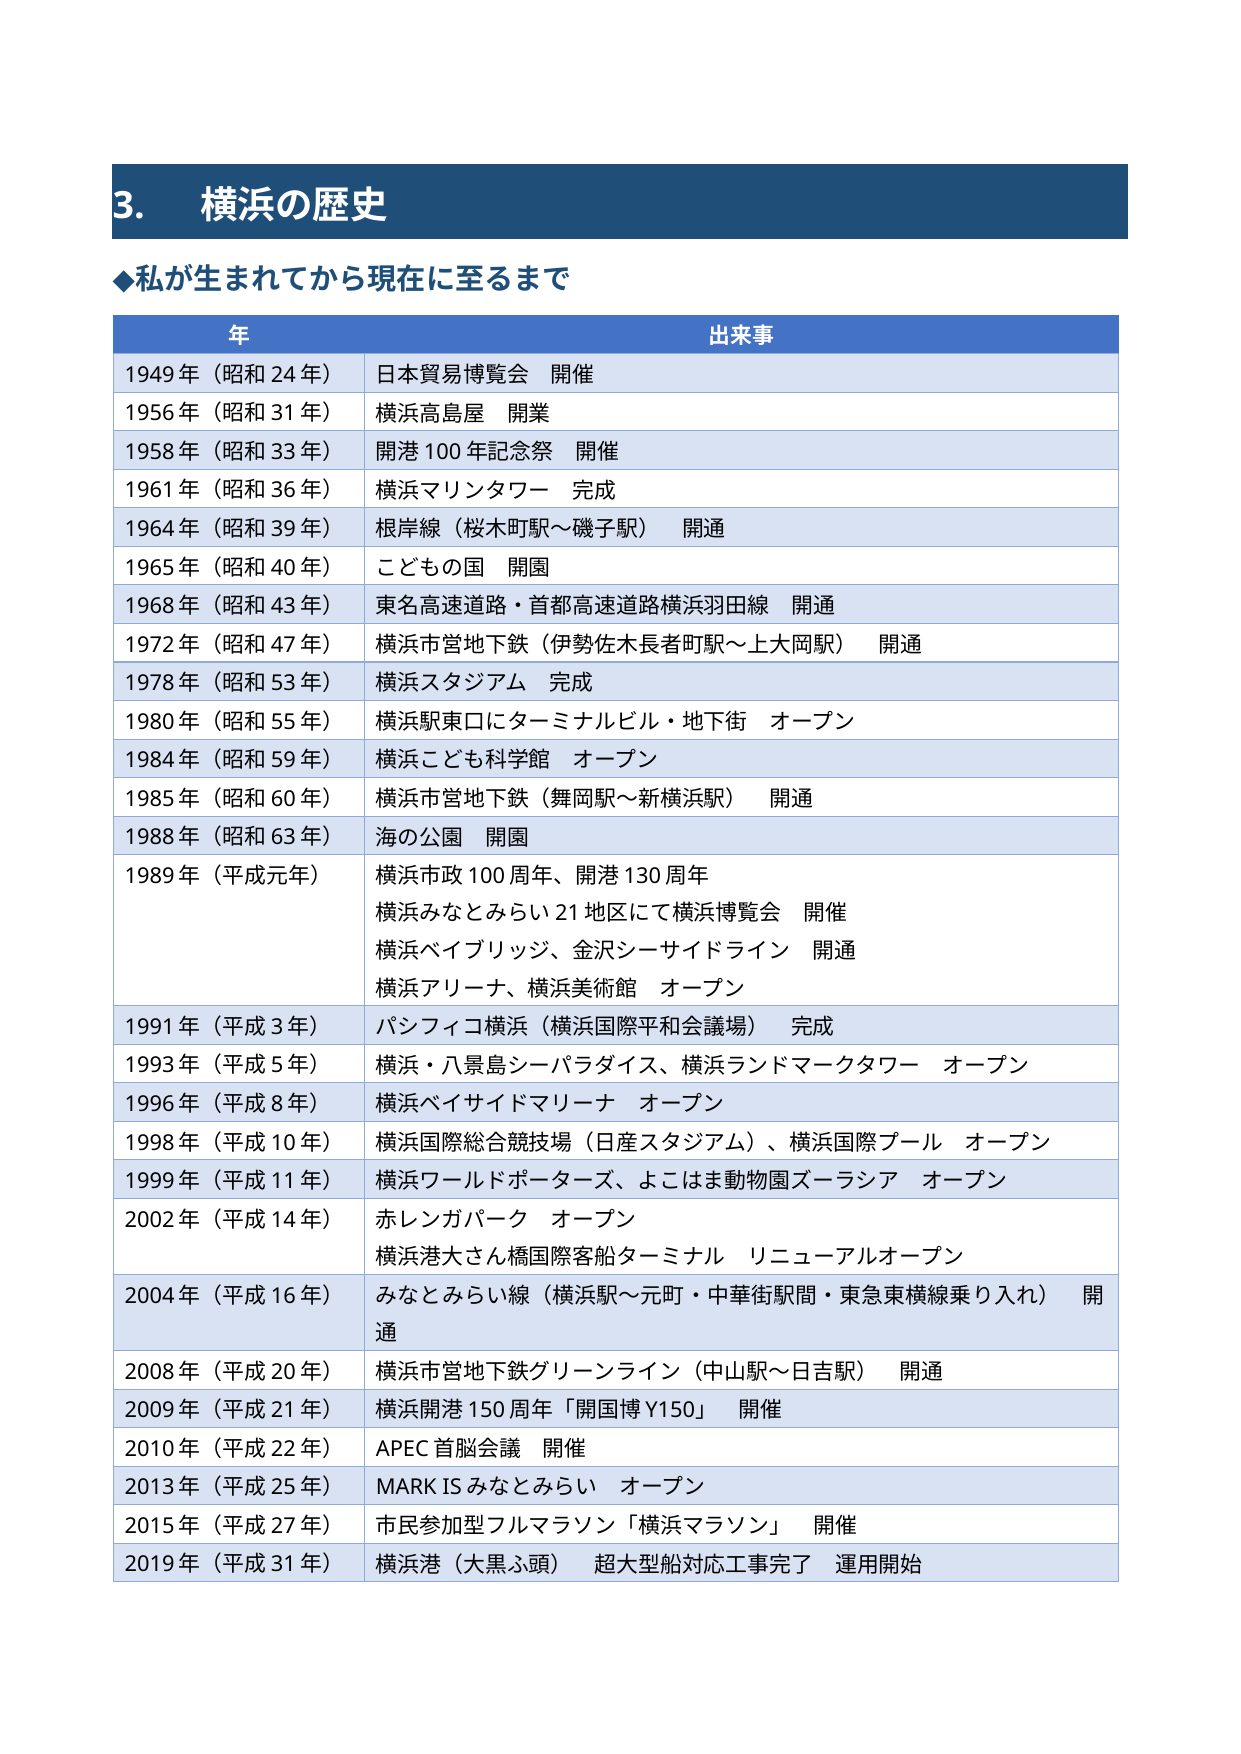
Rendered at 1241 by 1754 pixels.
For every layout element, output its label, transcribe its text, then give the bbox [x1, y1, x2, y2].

table_cell 1961年（昭和36年） [114, 470, 364, 507]
table_cell 1949年（昭和24年） [114, 354, 364, 392]
table_cell 根岸線（桜木町駅～磯子駅） 開通 [365, 508, 1118, 546]
table_cell 東名高速道路・首都高速道路横浜羽田線 開通 [365, 585, 1118, 623]
table_cell 1988年（昭和63年） [114, 817, 364, 854]
table_cell 横浜ワールドポーターズ、よこはま動物園ズーラシア オープン [365, 1160, 1118, 1198]
table_cell 2004年（平成16年） [114, 1275, 364, 1350]
table_cell 2015年（平成27年） [114, 1505, 364, 1543]
table_cell 横浜スタジアム 完成 [365, 663, 1118, 700]
table_cell 2013年（平成25年） [114, 1467, 364, 1504]
table_cell 開港100年記念祭 開催 [365, 431, 1118, 469]
table_cell 1978年（昭和53年） [114, 663, 364, 700]
table_cell 1964年（昭和39年） [114, 508, 364, 546]
table_header 出来事 [365, 316, 1118, 353]
table_cell 横浜市営地下鉄（伊勢佐木長者町駅～上大岡駅） 開通 [365, 624, 1118, 661]
table_cell 日本貿易博覧会 開催 [365, 354, 1118, 392]
table_cell パシフィコ横浜（横浜国際平和会議場） 完成 [365, 1006, 1118, 1044]
table_cell 2002年（平成14年） [114, 1199, 364, 1274]
table_cell 1958年（昭和33年） [114, 431, 364, 469]
subtitle ◆私が生まれてから現在に至るまで [112, 239, 1128, 314]
table_cell 1984年（昭和59年） [114, 740, 364, 777]
table_cell 1999年（平成11年） [114, 1160, 364, 1198]
table_cell 海の公園 開園 [365, 817, 1118, 854]
table_cell 1996年（平成8年） [114, 1083, 364, 1121]
table_cell 1972年（昭和47年） [114, 624, 364, 661]
table_cell 横浜・八景島シーパラダイス、横浜ランドマークタワー オープン [365, 1045, 1118, 1082]
table_cell 1956年（昭和31年） [114, 393, 364, 430]
table_cell 1991年（平成3年） [114, 1006, 364, 1044]
table_cell 1968年（昭和43年） [114, 585, 364, 623]
table_cell 1998年（平成10年） [114, 1122, 364, 1159]
table_cell 横浜駅東口にターミナルビル・地下街 オープン [365, 701, 1118, 738]
table_cell 1965年（昭和40年） [114, 547, 364, 584]
table_cell 1993年（平成5年） [114, 1045, 364, 1082]
table_cell 2010年（平成22年） [114, 1428, 364, 1466]
table_cell 横浜高島屋 開業 [365, 393, 1118, 430]
table_cell 横浜市営地下鉄（舞岡駅～新横浜駅） 開通 [365, 778, 1118, 816]
table_cell APEC首脳会議 開催 [365, 1428, 1118, 1466]
table_header 年 [114, 316, 364, 353]
table_cell 横浜市営地下鉄グリーンライン（中山駅～日吉駅） 開通 [365, 1351, 1118, 1388]
table_cell 2009年（平成21年） [114, 1390, 364, 1427]
table_cell 2019年（平成31年） [114, 1544, 364, 1581]
table_cell 市民参加型フルマラソン「横浜マラソン」 開催 [365, 1505, 1118, 1543]
table_cell 横浜市政100周年、開港130周年 横浜みなとみらい21地区にて横浜博覧会 開催 横浜ベイブリッジ、金沢シーサイドライン 開通 横浜アリーナ、横浜美術館 オープン [365, 855, 1118, 1005]
table_cell 1985年（昭和60年） [114, 778, 364, 816]
table_cell 横浜こども科学館 オープン [365, 740, 1118, 777]
table_cell 横浜港（大黒ふ頭） 超大型船対応工事完了 運用開始 [365, 1544, 1118, 1581]
table_cell 1980年（昭和55年） [114, 701, 364, 738]
table_cell みなとみらい線（横浜駅～元町・中華街駅間・東急東横線乗り入れ） 開通 [365, 1275, 1118, 1350]
table_cell MARK ISみなとみらい オープン [365, 1467, 1118, 1504]
table_cell 横浜ベイサイドマリーナ オープン [365, 1083, 1118, 1121]
table_cell 横浜マリンタワー 完成 [365, 470, 1118, 507]
table_cell 赤レンガパーク オープン 横浜港大さん橋国際客船ターミナル リニューアルオープン [365, 1199, 1118, 1274]
table_cell 2008年（平成20年） [114, 1351, 364, 1388]
table_cell 横浜開港150周年「開国博Y150」 開催 [365, 1390, 1118, 1427]
subtitle 3. 横浜の歴史 [112, 164, 1128, 239]
table_cell こどもの国 開園 [365, 547, 1118, 584]
table_cell 1989年（平成元年） [114, 855, 364, 1005]
table_cell 横浜国際総合競技場（日産スタジアム）、横浜国際プール オープン [365, 1122, 1118, 1159]
